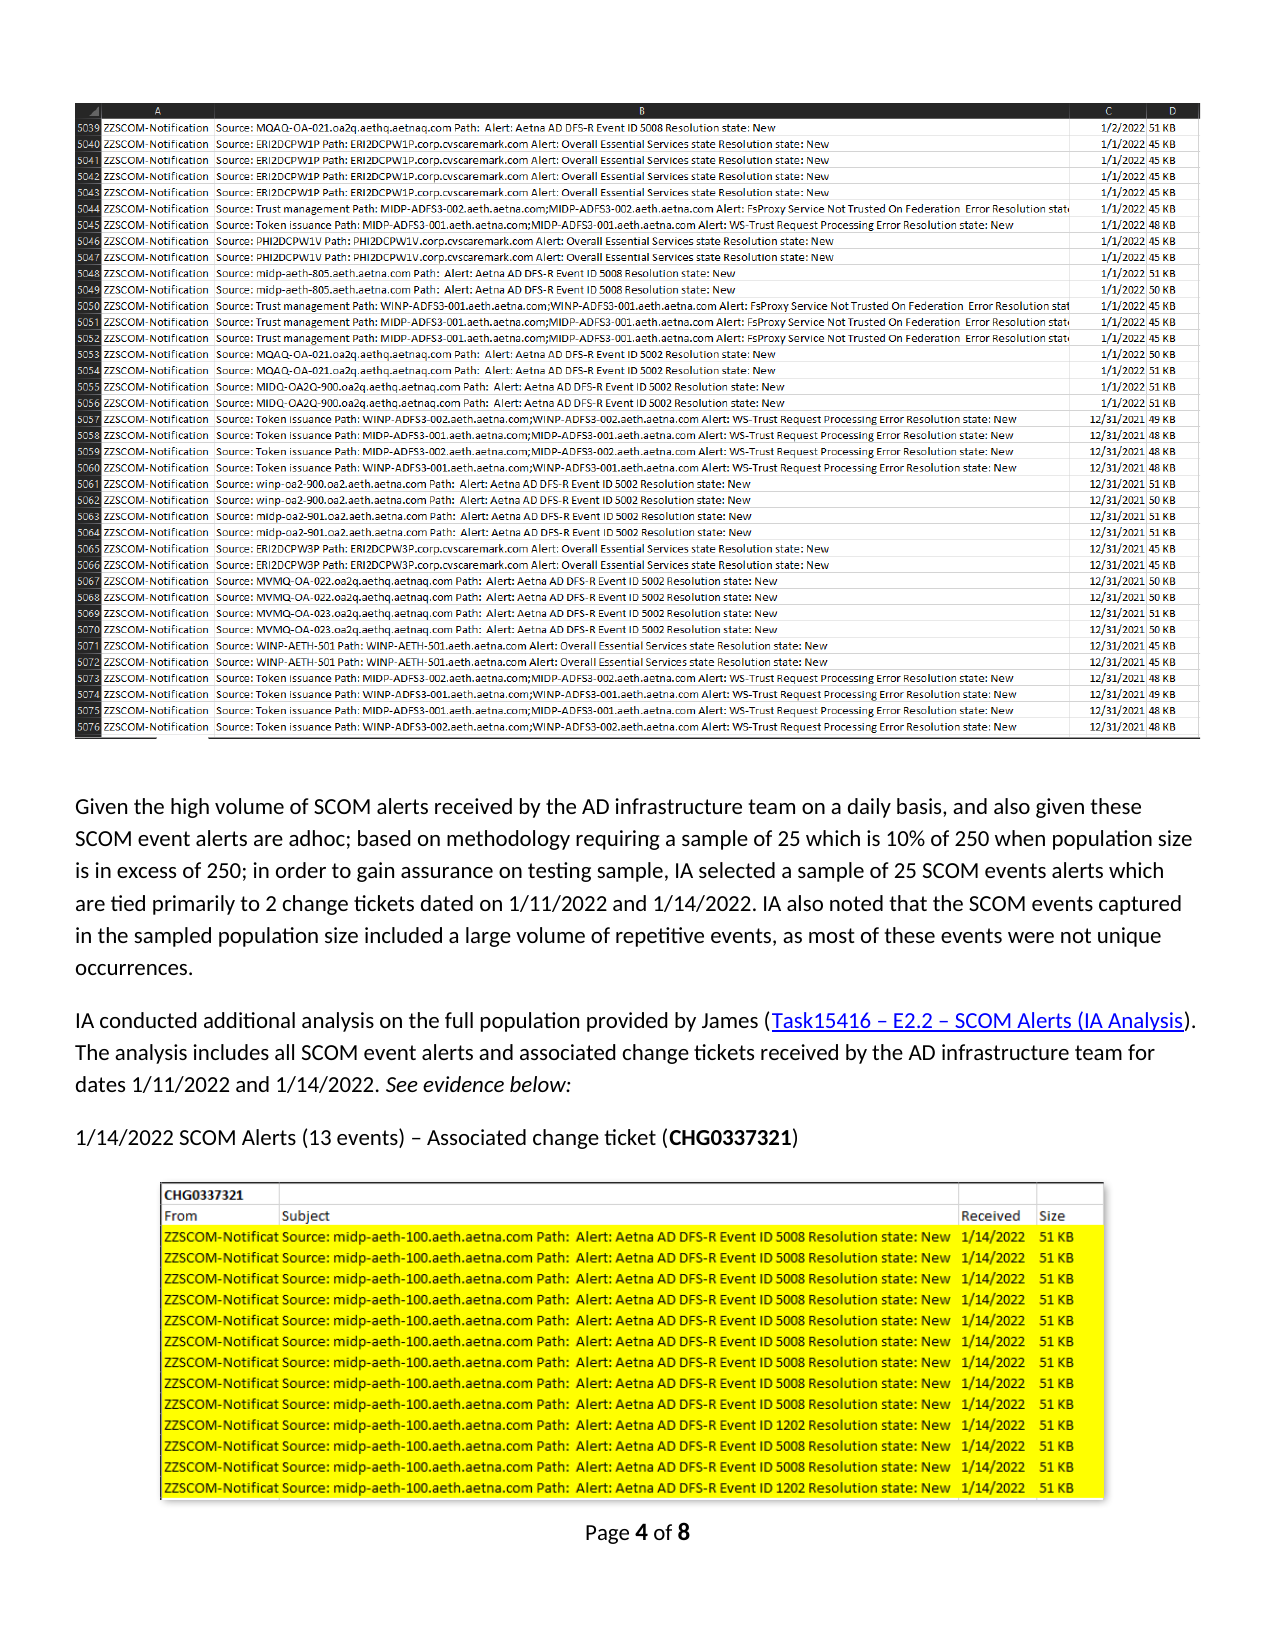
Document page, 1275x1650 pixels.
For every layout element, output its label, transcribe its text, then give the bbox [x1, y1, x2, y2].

text Given the high volume of SCOM alerts received by the AD infrastructure team on a daily basis, and also given these SCOM event alerts are adhoc; based on methodology requiring a sample of 25 which is 10% of 250 when population size is in excess of 250; in order to gain assurance on testing sample, IA selected a sample of 25 SCOM events alerts which are tied primarily to 2 change tickets dated on 1/11/2022 and 1/14/2022. IA also noted that the SCOM events captured in the sampled population size included a large volume of repetitive events, as most of these events were not unique occurrences. [75, 792, 1200, 981]
picture [75, 103, 1200, 739]
text 1/14/2022 SCOM Alerts (13 events) – Associated change ticket (CHG0337321) [75, 1123, 1200, 1151]
text IA conducted additional analysis on the full population provided by James (Task15416 – E2.2 – SCOM Alerts (IA Analysis). The analysis includes all SCOM event alerts and associated change tickets received by the AD infrastructure team for dates 1/11/2022 and 1/14/2022. See evidence below: [75, 1006, 1200, 1098]
picture [160, 1182, 1104, 1500]
